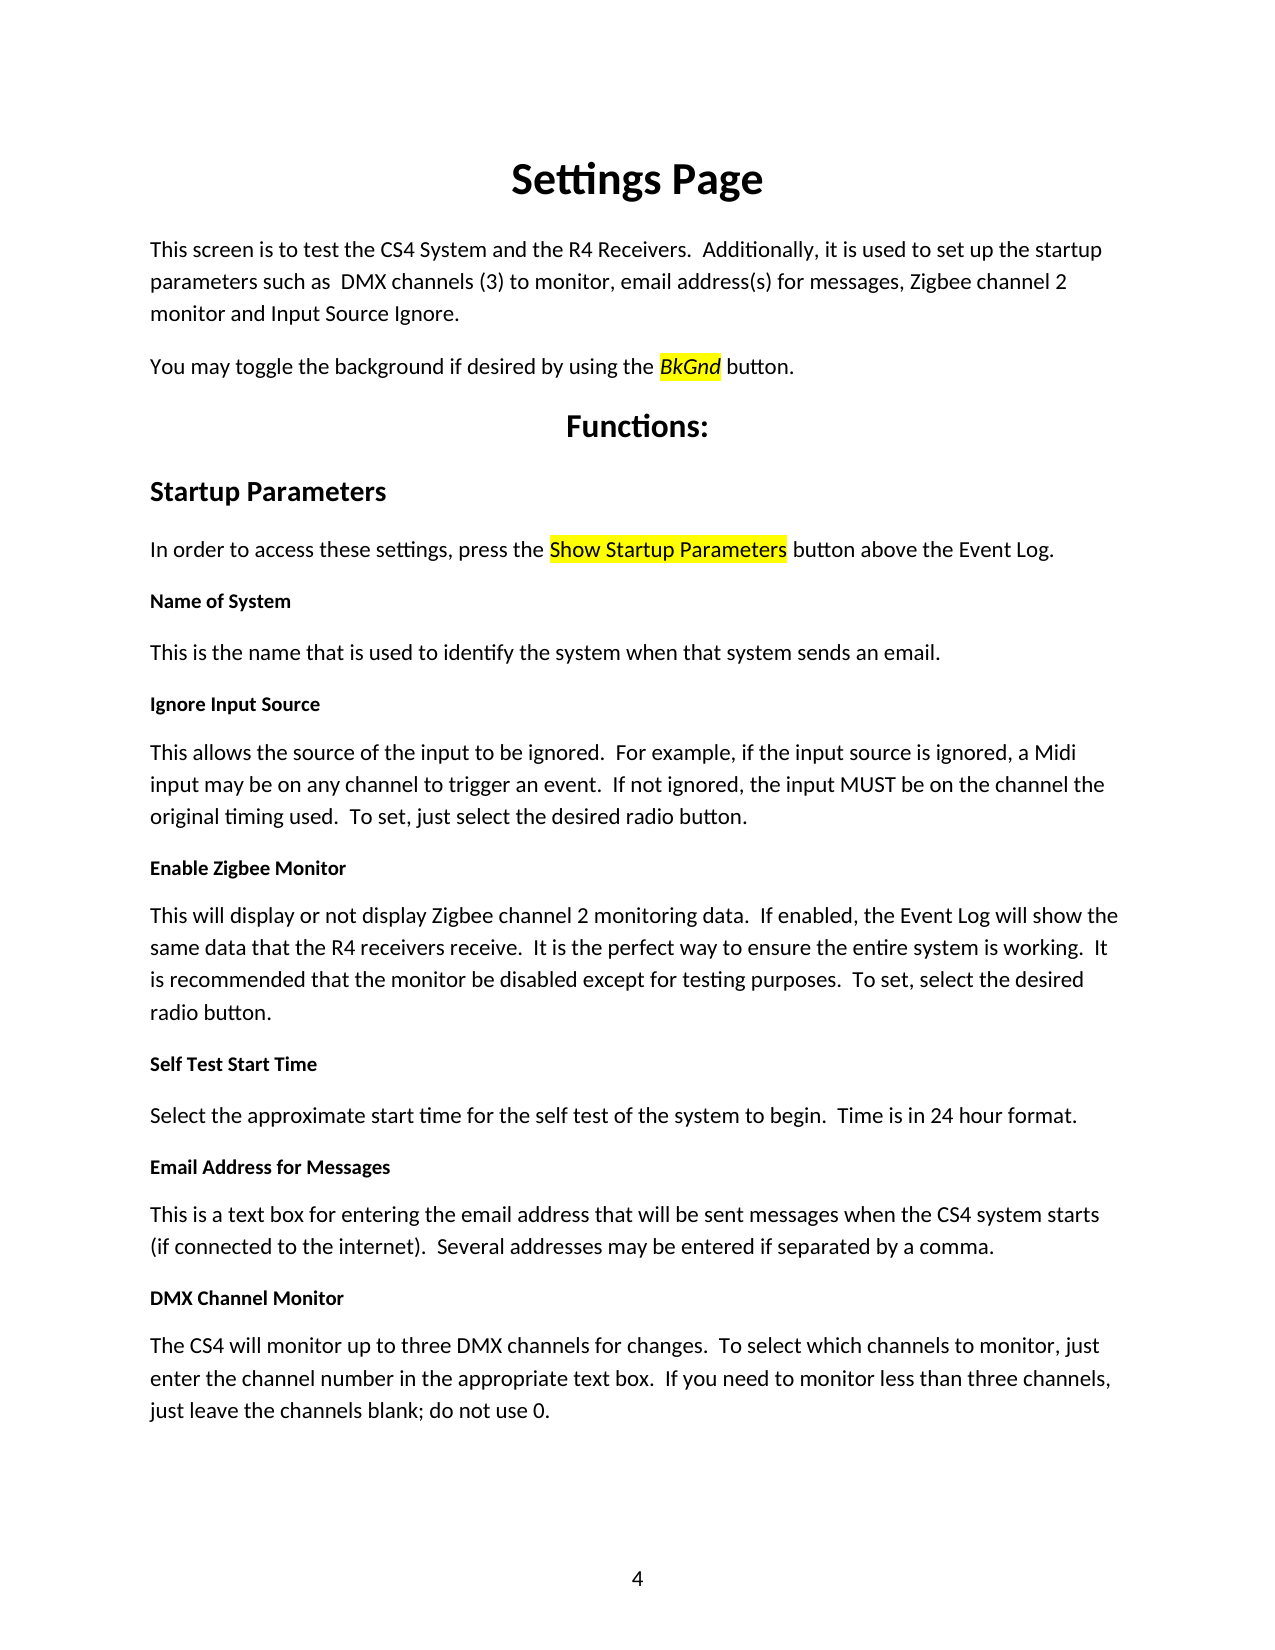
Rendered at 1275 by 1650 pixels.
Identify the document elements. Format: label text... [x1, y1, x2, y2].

text This allows the source of the input to be ignored. For example, if the input source is ignored, a Midi input may be on any channel to trigger an event. If not ignored, the input MUST be on the channel the original timing used. To set, just select the desired radio button. [150, 738, 1125, 830]
text Startup Parameters [150, 473, 1125, 509]
text In order to access these settings, press the Show Startup Parameters button above the Event Log. [787, 535, 1125, 563]
text Settings Page [150, 150, 1125, 206]
text The CS4 will monitor up to three DMX channels for changes. To select which channels to monitor, just enter the channel number in the appropriate text box. If you need to monitor less than three channels, just leave the channels blank; do not use 0. [150, 1332, 1125, 1424]
text Select the approximate start time for the self test of the system to begin. Time is in 24 hour format. [150, 1101, 1125, 1129]
text Name of System [150, 588, 1125, 613]
text This is a text box for entering the email address that will be sent messages when the CS4 system starts (if connected to the internet). Several addresses may be entered if separated by a comma. [150, 1200, 1125, 1260]
text Functions: [150, 406, 1125, 446]
text This screen is to test the CS4 System and the R4 Receivers. Additionally, it is used to set up the startup parameters such as DMX channels (3) to monitor, email address(s) for messages, Zigbee channel 2 monitor and Input Source Ignore. [150, 235, 1125, 327]
text Ignore Input Source [150, 691, 1125, 717]
text You may toggle the background if desired by using the BkGnd button. [150, 352, 1125, 381]
text This will display or not display Zigbee channel 2 monitoring data. If enabled, the Event Log will show the same data that the R4 receivers receive. It is the perfect way to ensure the entire system is working. It is recommended that the monitor be disabled except for testing purposes. To set, select the desired radio button. [150, 901, 1125, 1026]
text Enable Zigbee Monitor [150, 855, 1125, 880]
text Self Test Start Time [150, 1051, 1125, 1076]
text DMX Channel Monitor [150, 1285, 1125, 1311]
text In order to access these settings, press the Show Startup Parameters button above the Event Log. [150, 535, 550, 563]
text Email Address for Messages [150, 1154, 1125, 1179]
text This is the name that is used to identify the system when that system sends an email. [150, 638, 1125, 666]
